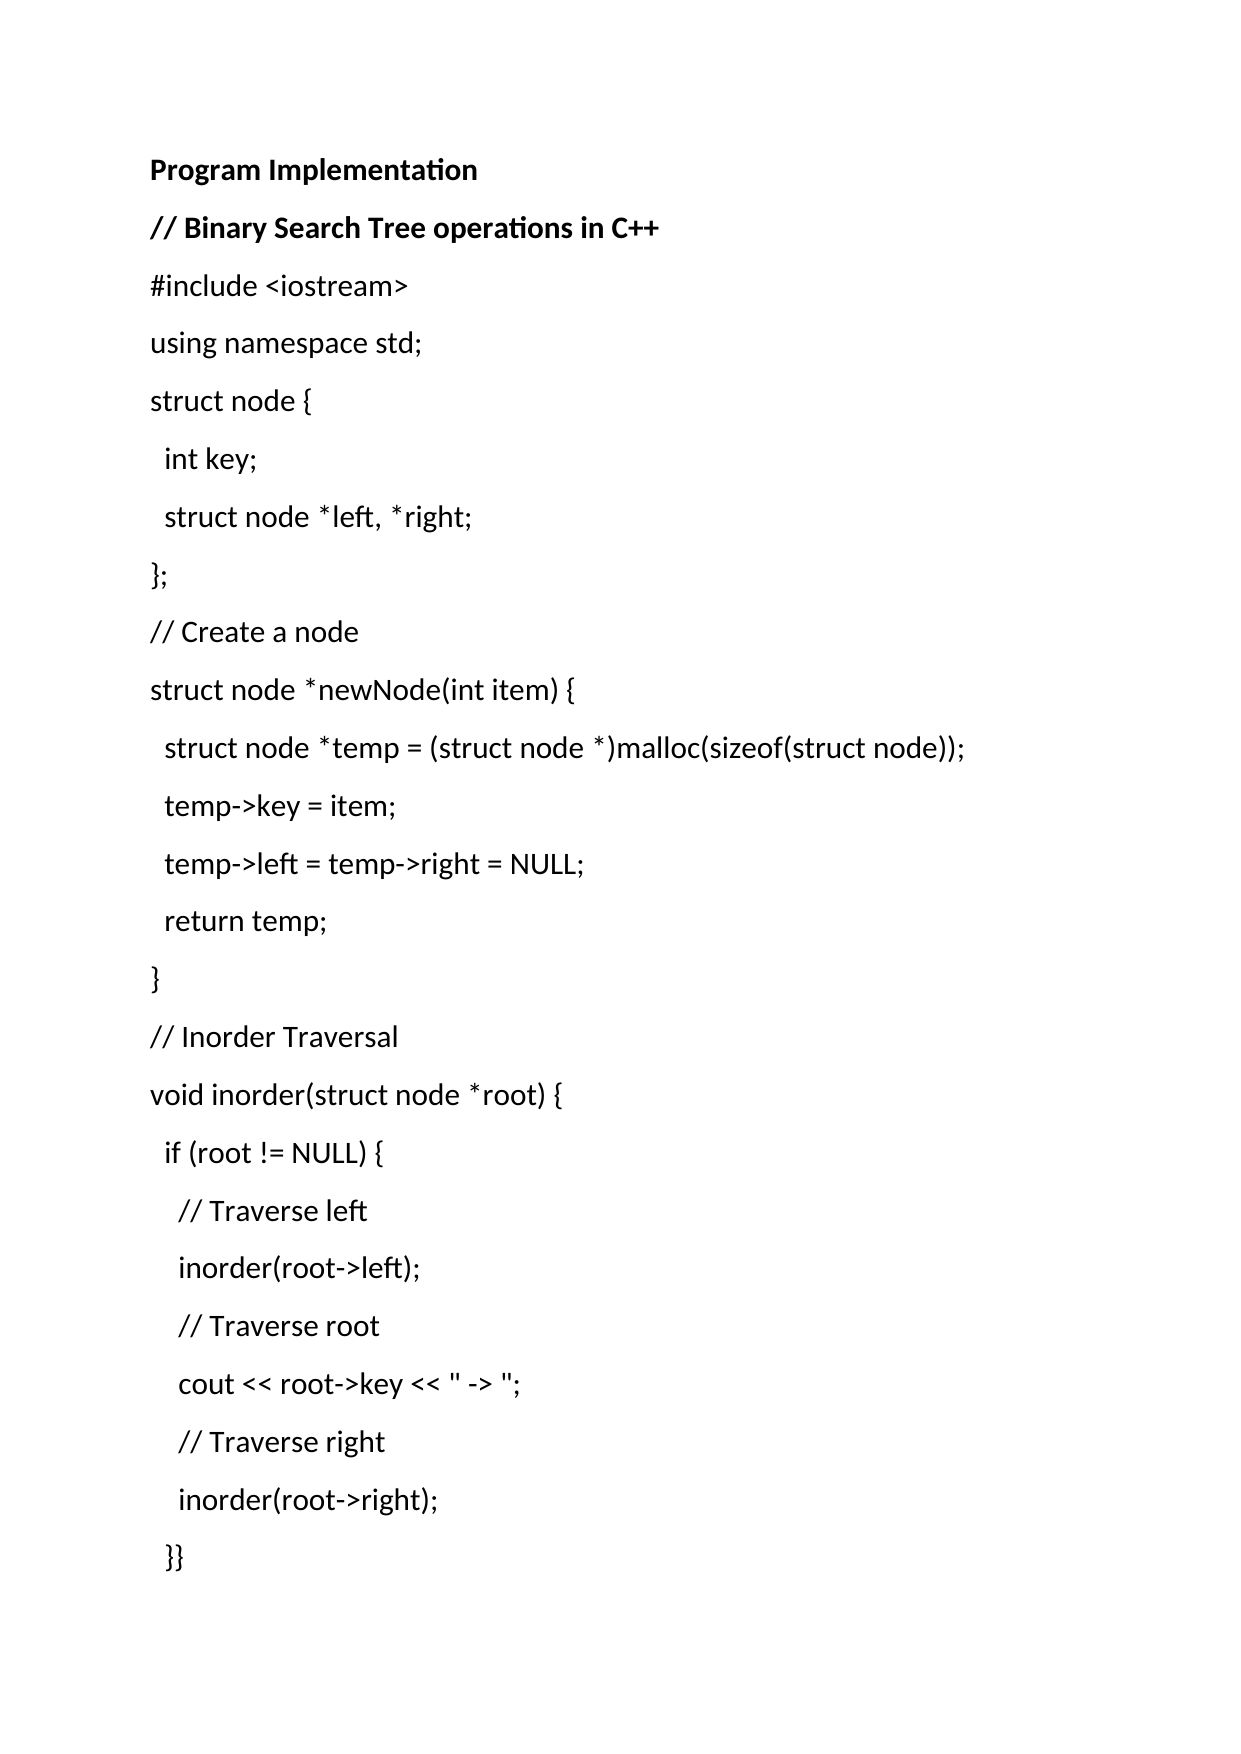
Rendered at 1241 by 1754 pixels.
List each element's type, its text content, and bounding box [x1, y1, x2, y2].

text if (root != NULL) { [150, 1133, 1090, 1171]
text temp->left = temp->right = NULL; [150, 844, 1090, 882]
text struct node *temp = (struct node *)malloc(sizeof(struct node)); [150, 728, 1090, 766]
text struct node { [150, 381, 1090, 419]
text inorder(root->right); [150, 1480, 1090, 1518]
text // Traverse right [150, 1422, 1090, 1460]
text // Binary Search Tree operations in C++ [150, 208, 1090, 246]
text return temp; [150, 902, 1090, 940]
text }} [150, 1537, 1090, 1576]
text // Inorder Traversal [150, 1017, 1090, 1055]
text }; [150, 555, 1090, 593]
text // Traverse root [150, 1306, 1090, 1344]
text int key; [150, 439, 1090, 477]
text struct node *newNode(int item) { [150, 670, 1090, 708]
text cout << root->key << " -> "; [150, 1364, 1090, 1402]
text temp->key = item; [150, 786, 1090, 824]
text // Traverse left [150, 1191, 1090, 1229]
text using namespace std; [150, 323, 1090, 362]
text // Create a node [150, 612, 1090, 651]
text inorder(root->left); [150, 1248, 1090, 1287]
text } [150, 959, 1090, 997]
text void inorder(struct node *root) { [150, 1075, 1090, 1113]
text #include <iostream> [150, 266, 1090, 304]
text struct node *left, *right; [150, 497, 1090, 535]
text Program Implementation [150, 150, 1090, 188]
